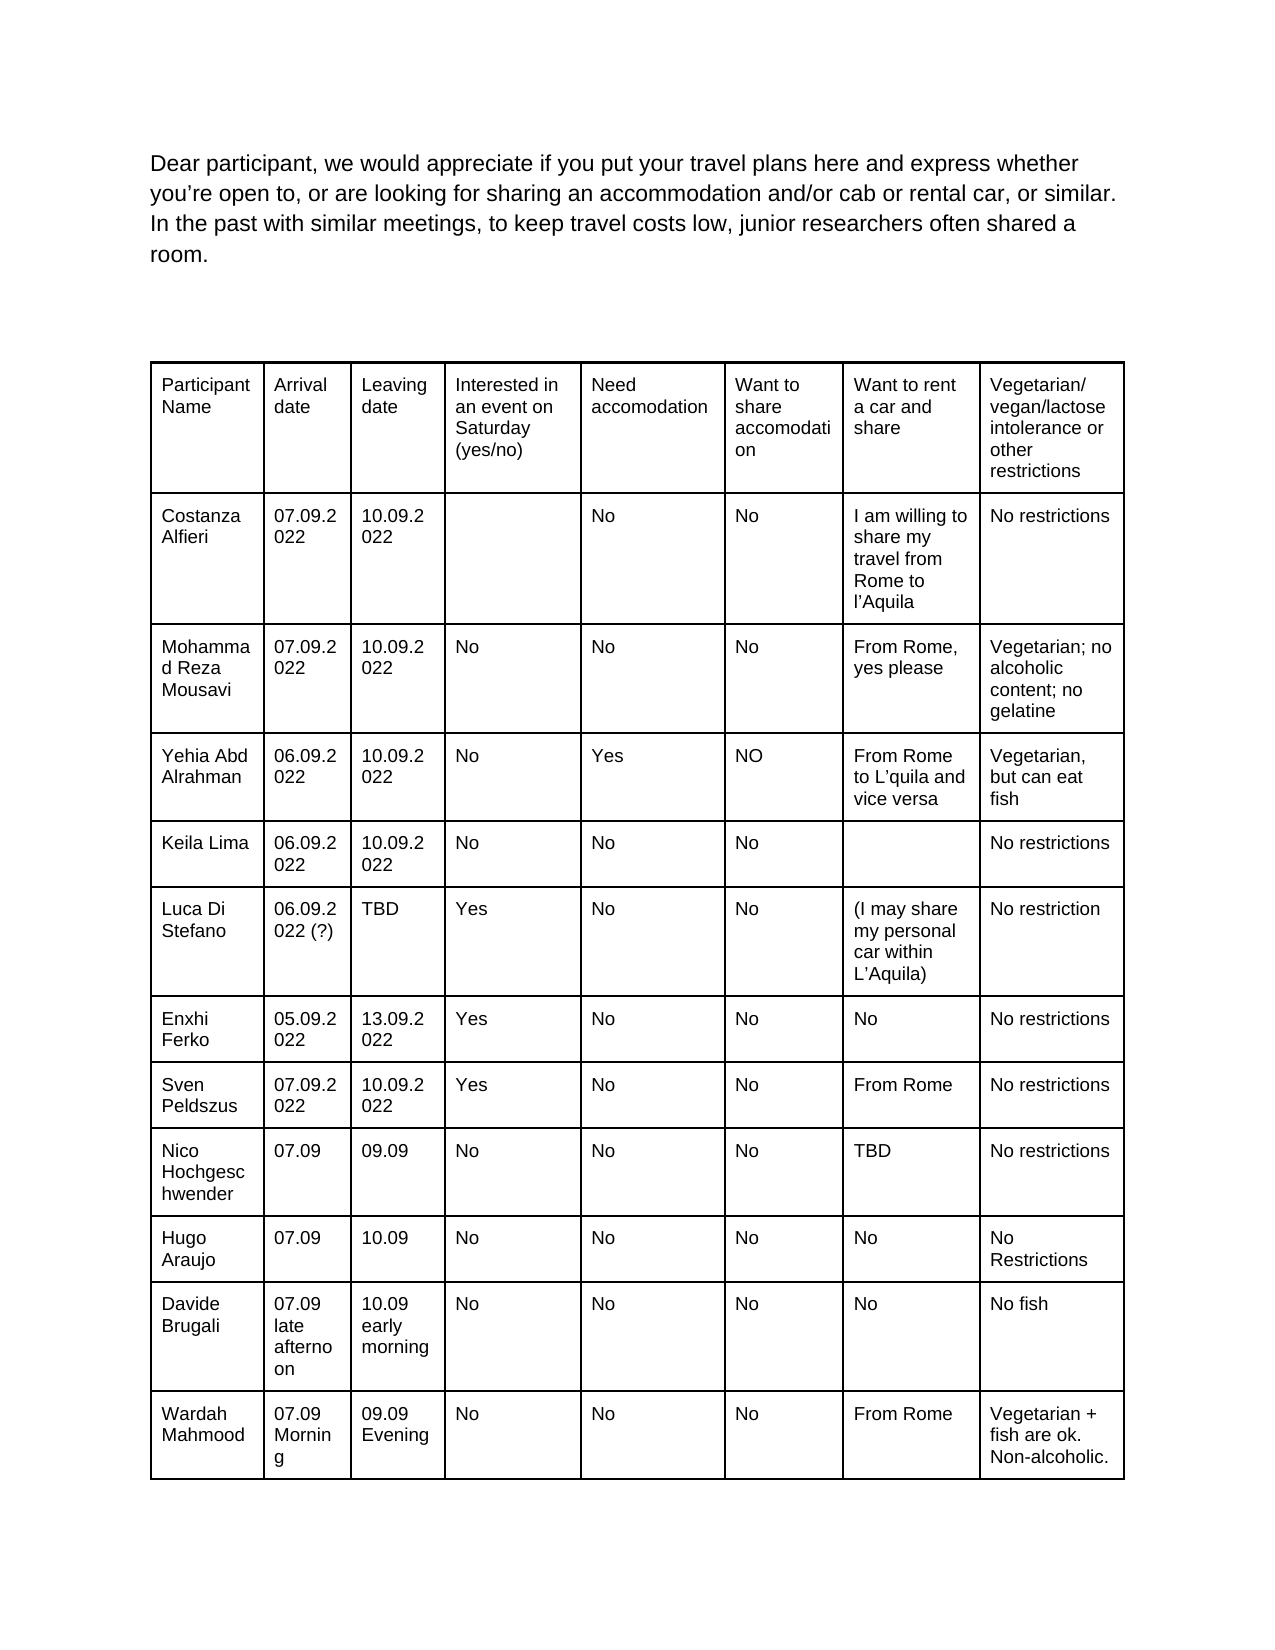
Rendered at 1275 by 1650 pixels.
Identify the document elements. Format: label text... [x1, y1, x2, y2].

table_cell 07.09.2022 [265, 1063, 350, 1127]
table_cell Yes [446, 888, 580, 995]
table_cell No [582, 997, 724, 1061]
table_cell No [582, 822, 724, 886]
table_cell NO [726, 734, 842, 820]
table_cell No [582, 625, 724, 732]
table_cell No [582, 494, 724, 623]
table_cell 10.09.2022 [352, 1063, 444, 1127]
table_cell No [844, 997, 979, 1061]
table_cell Vegetarian + fish are ok. Non-alcoholic. [981, 1392, 1123, 1477]
table_cell 07.09 [265, 1217, 350, 1281]
table_cell No [726, 997, 842, 1061]
table_cell Costanza Alfieri [152, 494, 263, 623]
table_cell TBD [352, 888, 444, 995]
table_cell 10.09 early morning [352, 1283, 444, 1390]
table_cell No [446, 625, 580, 732]
table_cell No restrictions [981, 1129, 1123, 1214]
table_cell (I may share my personal car within L’Aquila) [844, 888, 979, 995]
table_cell 06.09.2022 [265, 734, 350, 820]
table_cell Mohammad Reza Mousavi [152, 625, 263, 732]
table_cell No [446, 1217, 580, 1281]
table_cell [446, 494, 580, 623]
table_cell No [726, 1217, 842, 1281]
table_cell I am willing to share my travel from Rome to l’Aquila [844, 494, 979, 623]
table_cell No [582, 888, 724, 995]
table_cell From Rome [844, 1063, 979, 1127]
table_cell 06.09.2022 (?) [265, 888, 350, 995]
table_cell Nico Hochgeschwender [152, 1129, 263, 1214]
table_cell No fish [981, 1283, 1123, 1390]
table_cell No [844, 1217, 979, 1281]
table_cell No [726, 888, 842, 995]
table_cell [844, 822, 979, 886]
table_cell No [446, 1283, 580, 1390]
table_cell Vegetarian, but can eat fish [981, 734, 1123, 820]
table_header Participant Name [152, 364, 263, 492]
table_header Vegetarian/vegan/lactose intolerance or other restrictions [981, 364, 1123, 492]
table_cell 10.09.2022 [352, 822, 444, 886]
table_cell No [446, 822, 580, 886]
table_header Interested in an event on Saturday (yes/no) [446, 364, 580, 492]
table_header Want to share accomodation [726, 364, 842, 492]
table_cell No [726, 1063, 842, 1127]
table_cell From Rome [844, 1392, 979, 1477]
table_cell No [446, 1129, 580, 1214]
table_cell No [726, 1283, 842, 1390]
table_cell Yehia Abd Alrahman [152, 734, 263, 820]
table_cell Enxhi Ferko [152, 997, 263, 1061]
table_cell No [726, 822, 842, 886]
table_cell 07.09.2022 [265, 494, 350, 623]
table_cell No restrictions [981, 494, 1123, 623]
table_cell 13.09.2022 [352, 997, 444, 1061]
table_cell 07.09.2022 [265, 625, 350, 732]
table_header Need accomodation [582, 364, 724, 492]
table_cell Vegetarian; no alcoholic content; no gelatine [981, 625, 1123, 732]
table_header Want to rent a car and share [844, 364, 979, 492]
table_cell Hugo Araujo [152, 1217, 263, 1281]
table_cell No [726, 1392, 842, 1477]
table_cell From Rome, yes please [844, 625, 979, 732]
table_cell Luca Di Stefano [152, 888, 263, 995]
table_cell 06.09.2022 [265, 822, 350, 886]
table_cell No [844, 1283, 979, 1390]
table_cell No restrictions [981, 822, 1123, 886]
table_cell 09.09 [352, 1129, 444, 1214]
table_cell 09.09 Evening [352, 1392, 444, 1477]
table_cell Sven Peldszus [152, 1063, 263, 1127]
table_cell 10.09.2022 [352, 734, 444, 820]
table_cell No [446, 734, 580, 820]
table_cell No [582, 1217, 724, 1281]
table_cell Wardah Mahmood [152, 1392, 263, 1477]
table_cell No [582, 1063, 724, 1127]
table_cell No [582, 1129, 724, 1214]
table_cell Yes [446, 997, 580, 1061]
table_cell No [726, 625, 842, 732]
table_cell Yes [446, 1063, 580, 1127]
table_cell No Restrictions [981, 1217, 1123, 1281]
table_cell Keila Lima [152, 822, 263, 886]
text Dear participant, we would appreciate if you put your travel plans here and express whether you’re open to, or are looking for sharing an accommodation and/or cab or rental car, or similar. In the past with similar meetings, to keep travel costs low, junior researchers often shared a room. [150, 150, 1125, 267]
table_cell No [726, 1129, 842, 1214]
table_cell No restrictions [981, 997, 1123, 1061]
table_cell Davide Brugali [152, 1283, 263, 1390]
table_cell From Rome to L’quila and vice versa [844, 734, 979, 820]
table_header Arrival date [265, 364, 350, 492]
table_cell 07.09 Morning [265, 1392, 350, 1477]
table_cell No restrictions [981, 1063, 1123, 1127]
table_cell Yes [582, 734, 724, 820]
table_cell TBD [844, 1129, 979, 1214]
table_cell 05.09.2022 [265, 997, 350, 1061]
table_header Leaving date [352, 364, 444, 492]
table_cell No [582, 1392, 724, 1477]
table_cell 07.09 [265, 1129, 350, 1214]
table_cell 10.09.2022 [352, 494, 444, 623]
table_cell 10.09 [352, 1217, 444, 1281]
table_cell No [446, 1392, 580, 1477]
table_cell No restriction [981, 888, 1123, 995]
table_cell No [726, 494, 842, 623]
table_cell 07.09 late afternoon [265, 1283, 350, 1390]
table_cell 10.09.2022 [352, 625, 444, 732]
table_cell No [582, 1283, 724, 1390]
